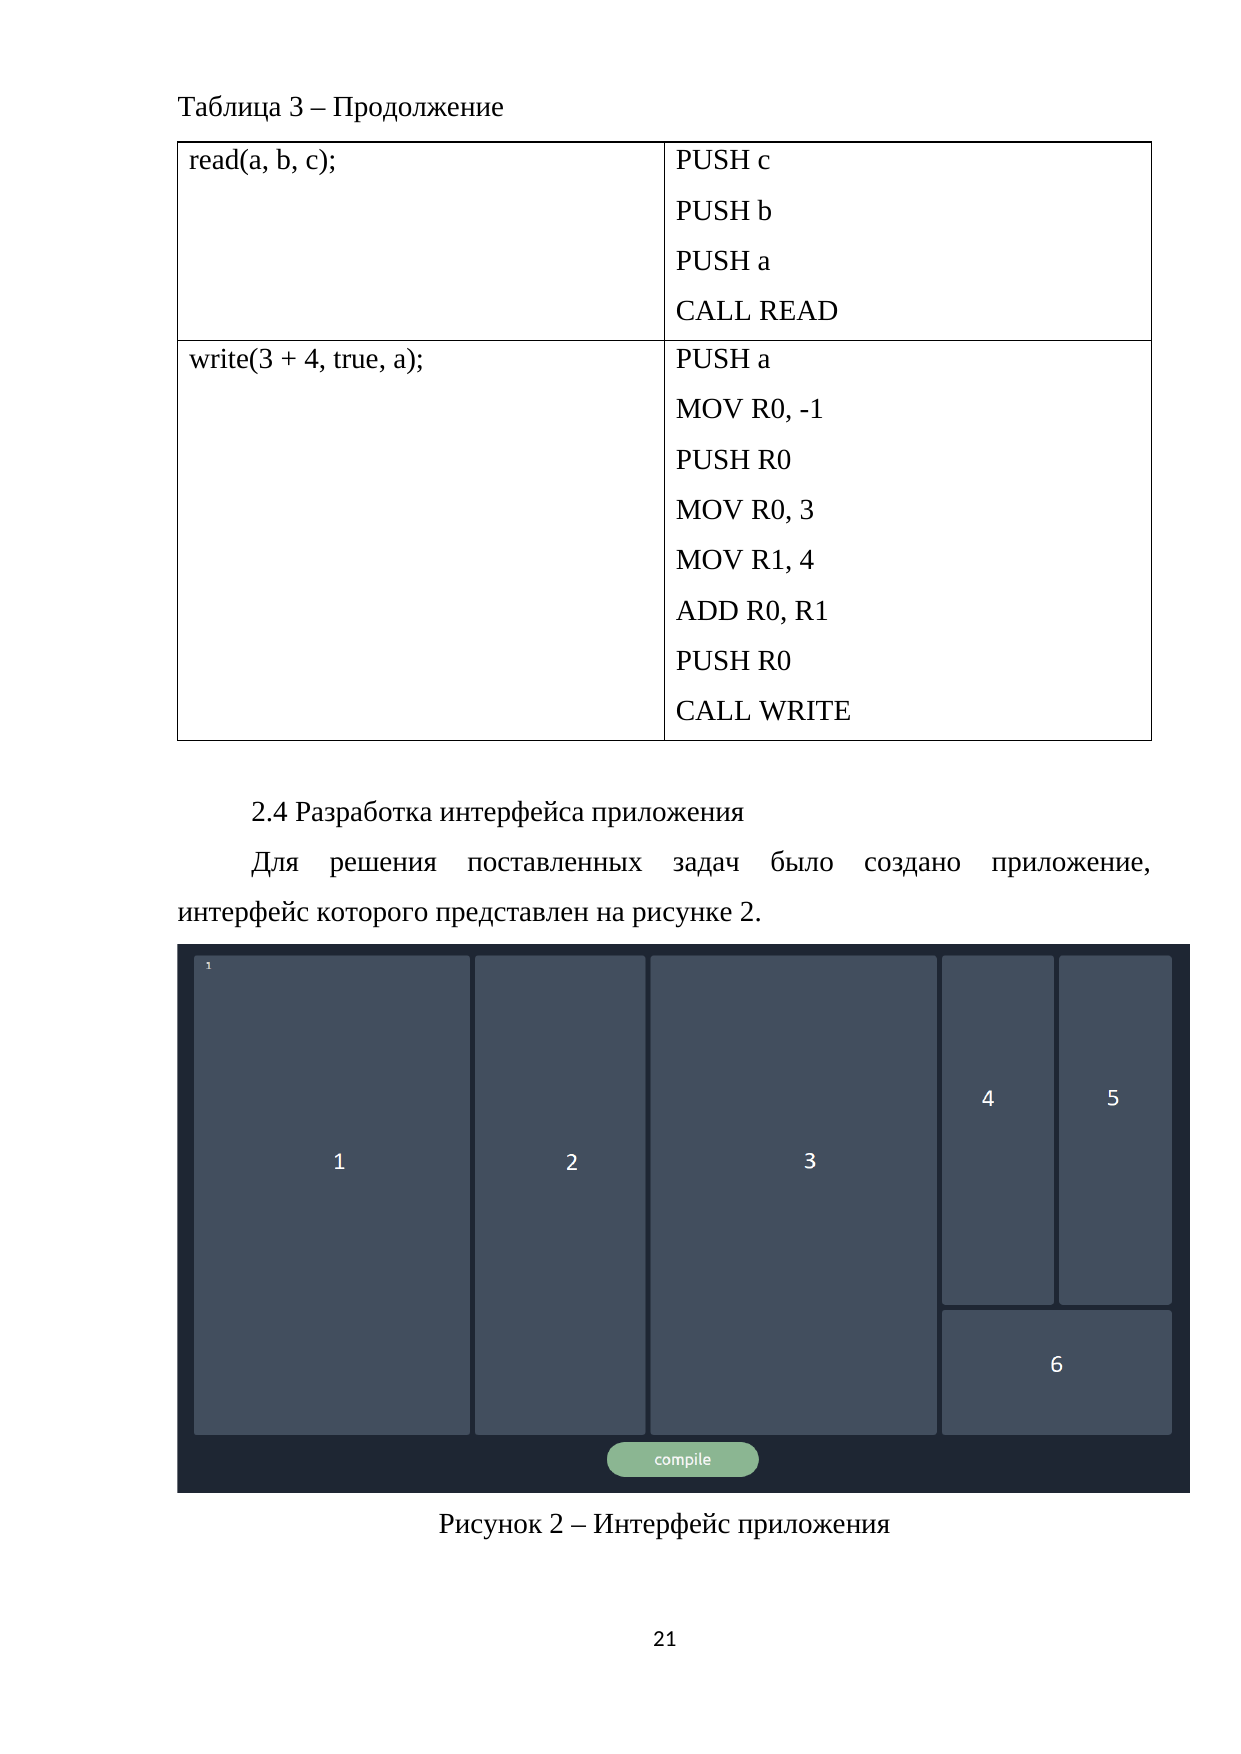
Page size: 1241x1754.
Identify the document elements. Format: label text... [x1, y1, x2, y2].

text Таблица 3 – Продолжение [177, 89, 1152, 122]
table_cell write(3 + 4, true, a); [178, 341, 664, 740]
text Для решения поставленных задач было создано приложение, интерфейс которого представлен на рисунке 2. [177, 844, 1152, 928]
table_header read(a, b, c); [178, 143, 664, 340]
picture [177, 944, 1190, 1493]
table_header PUSH c PUSH b PUSH a CALL READ [665, 143, 1151, 340]
table_cell PUSH a MOV R0, -1 PUSH R0 MOV R0, 3 MOV R1, 4 ADD R0, R1 PUSH R0 CALL WRITE [665, 341, 1151, 740]
subtitle 2.4 Разработка интерфейса приложения [177, 794, 1152, 827]
text Рисунок 2 – Интерфейс приложения [177, 1506, 1152, 1540]
